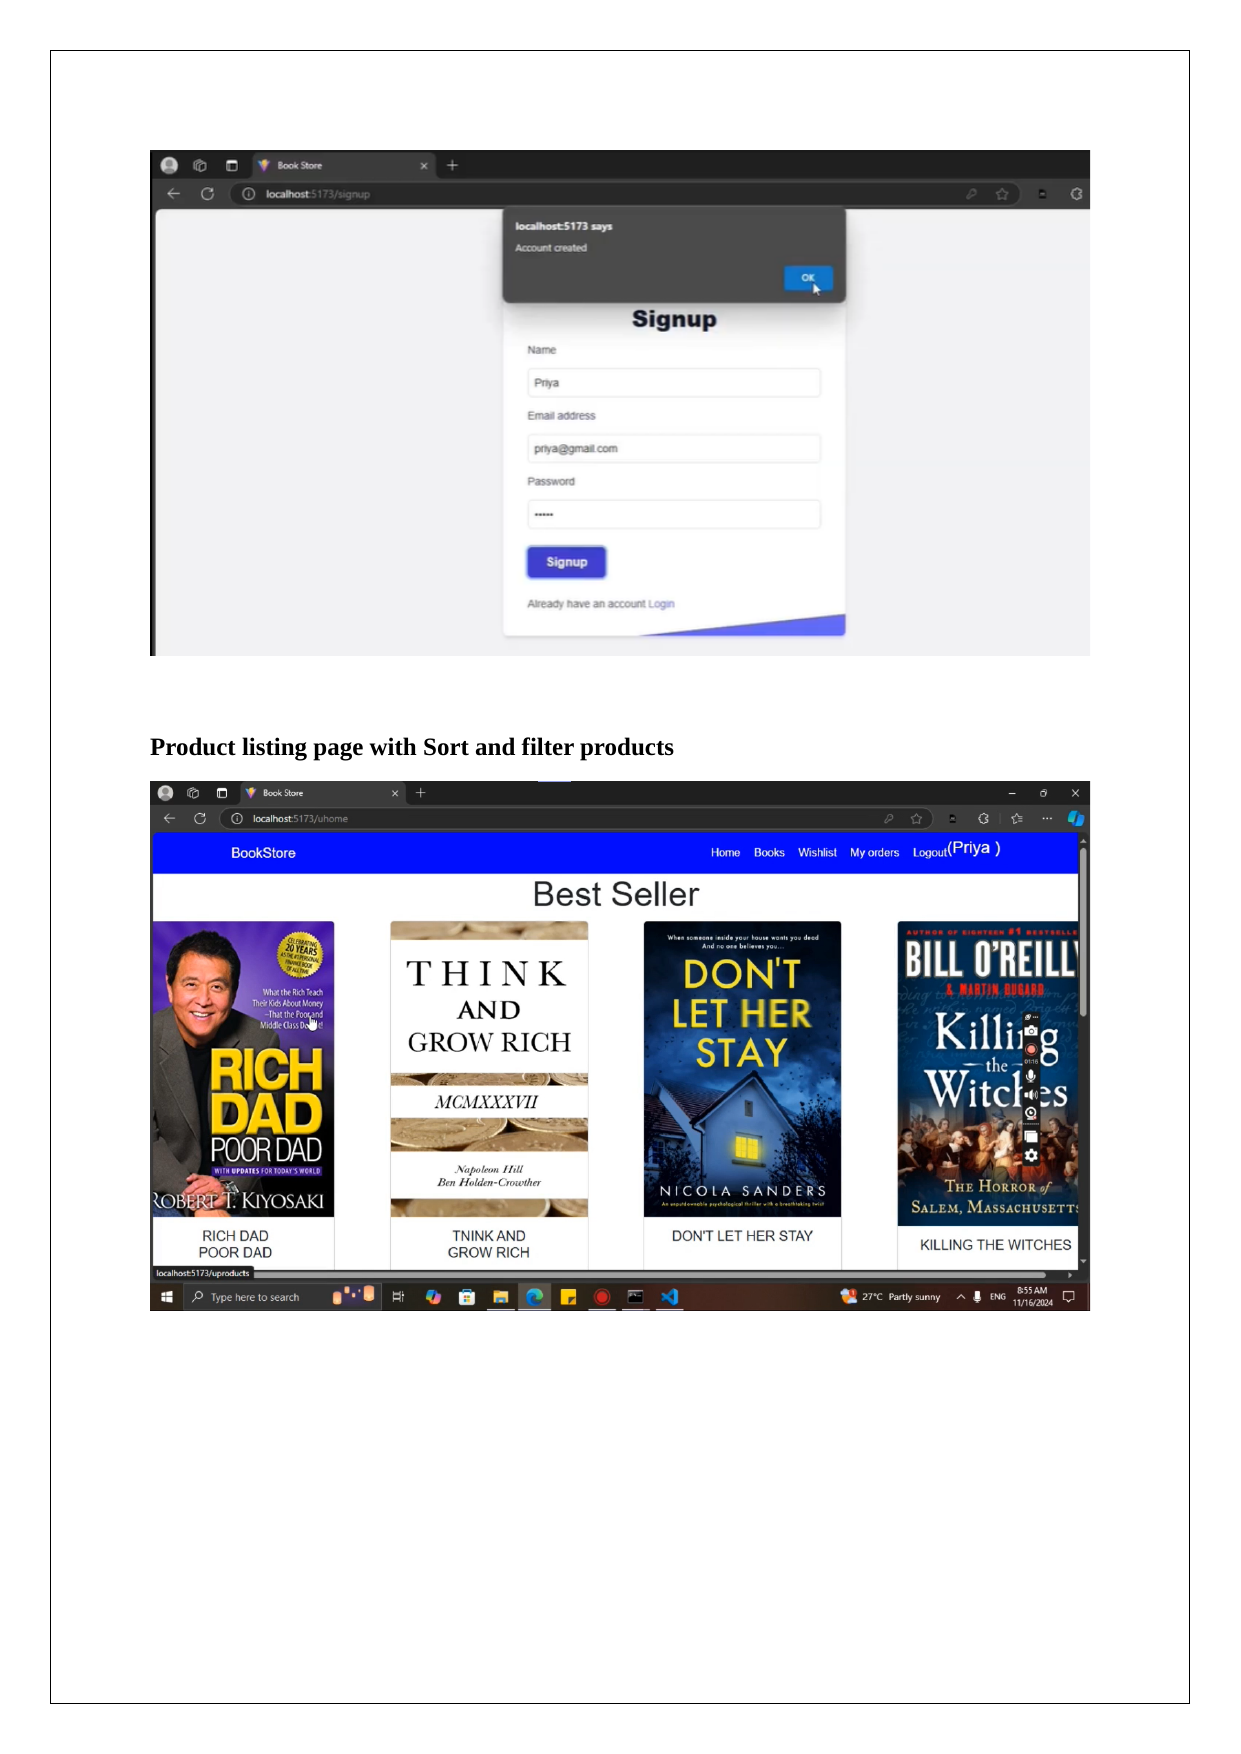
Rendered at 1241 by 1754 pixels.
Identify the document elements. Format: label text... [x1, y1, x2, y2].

text Product listing page with Sort and filter products [150, 732, 1090, 761]
picture [150, 150, 1091, 656]
picture [150, 781, 1091, 1311]
